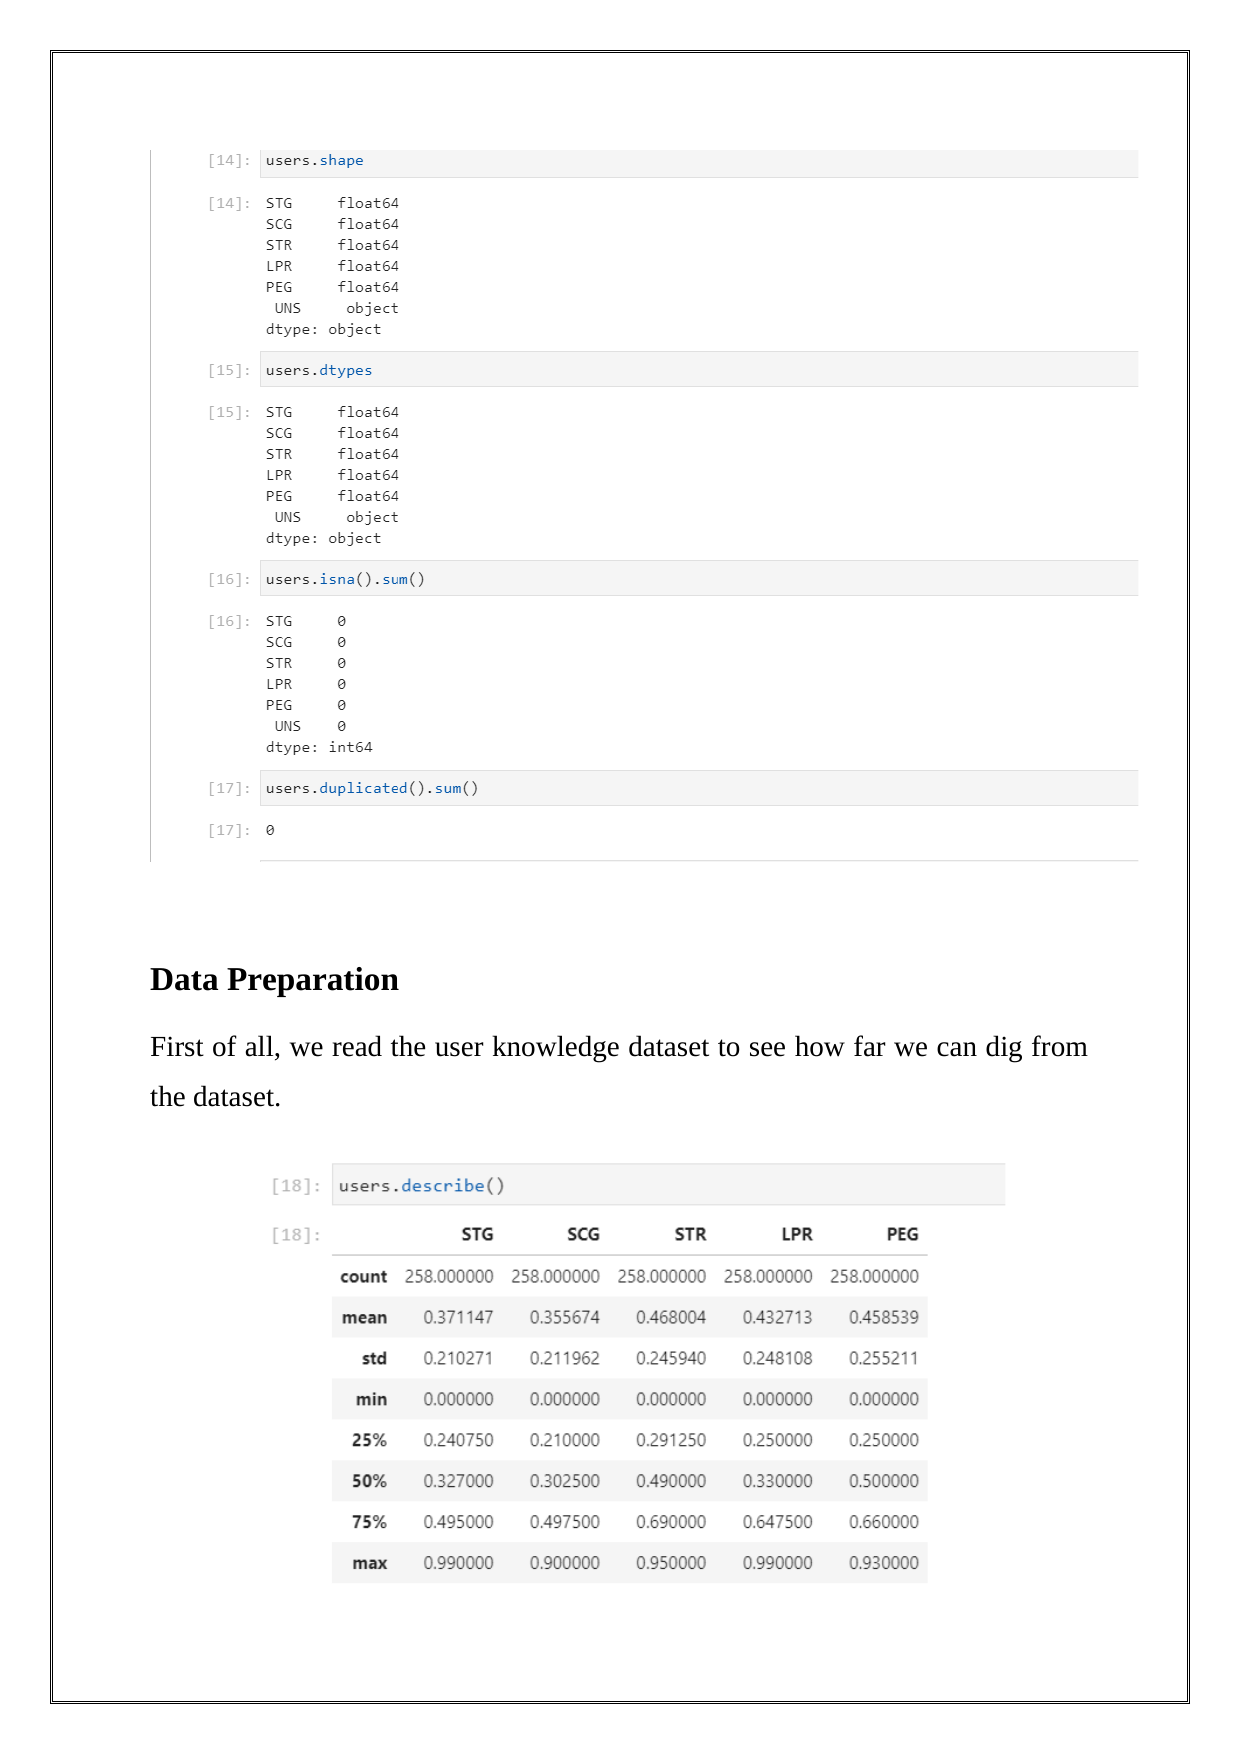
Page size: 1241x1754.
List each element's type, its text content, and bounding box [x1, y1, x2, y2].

subtitle Data Preparation [150, 959, 1090, 997]
picture [234, 1154, 1006, 1596]
text First of all, we read the user knowledge dataset to see how far we can dig from the dataset. [150, 1029, 1090, 1113]
picture [150, 150, 1139, 862]
